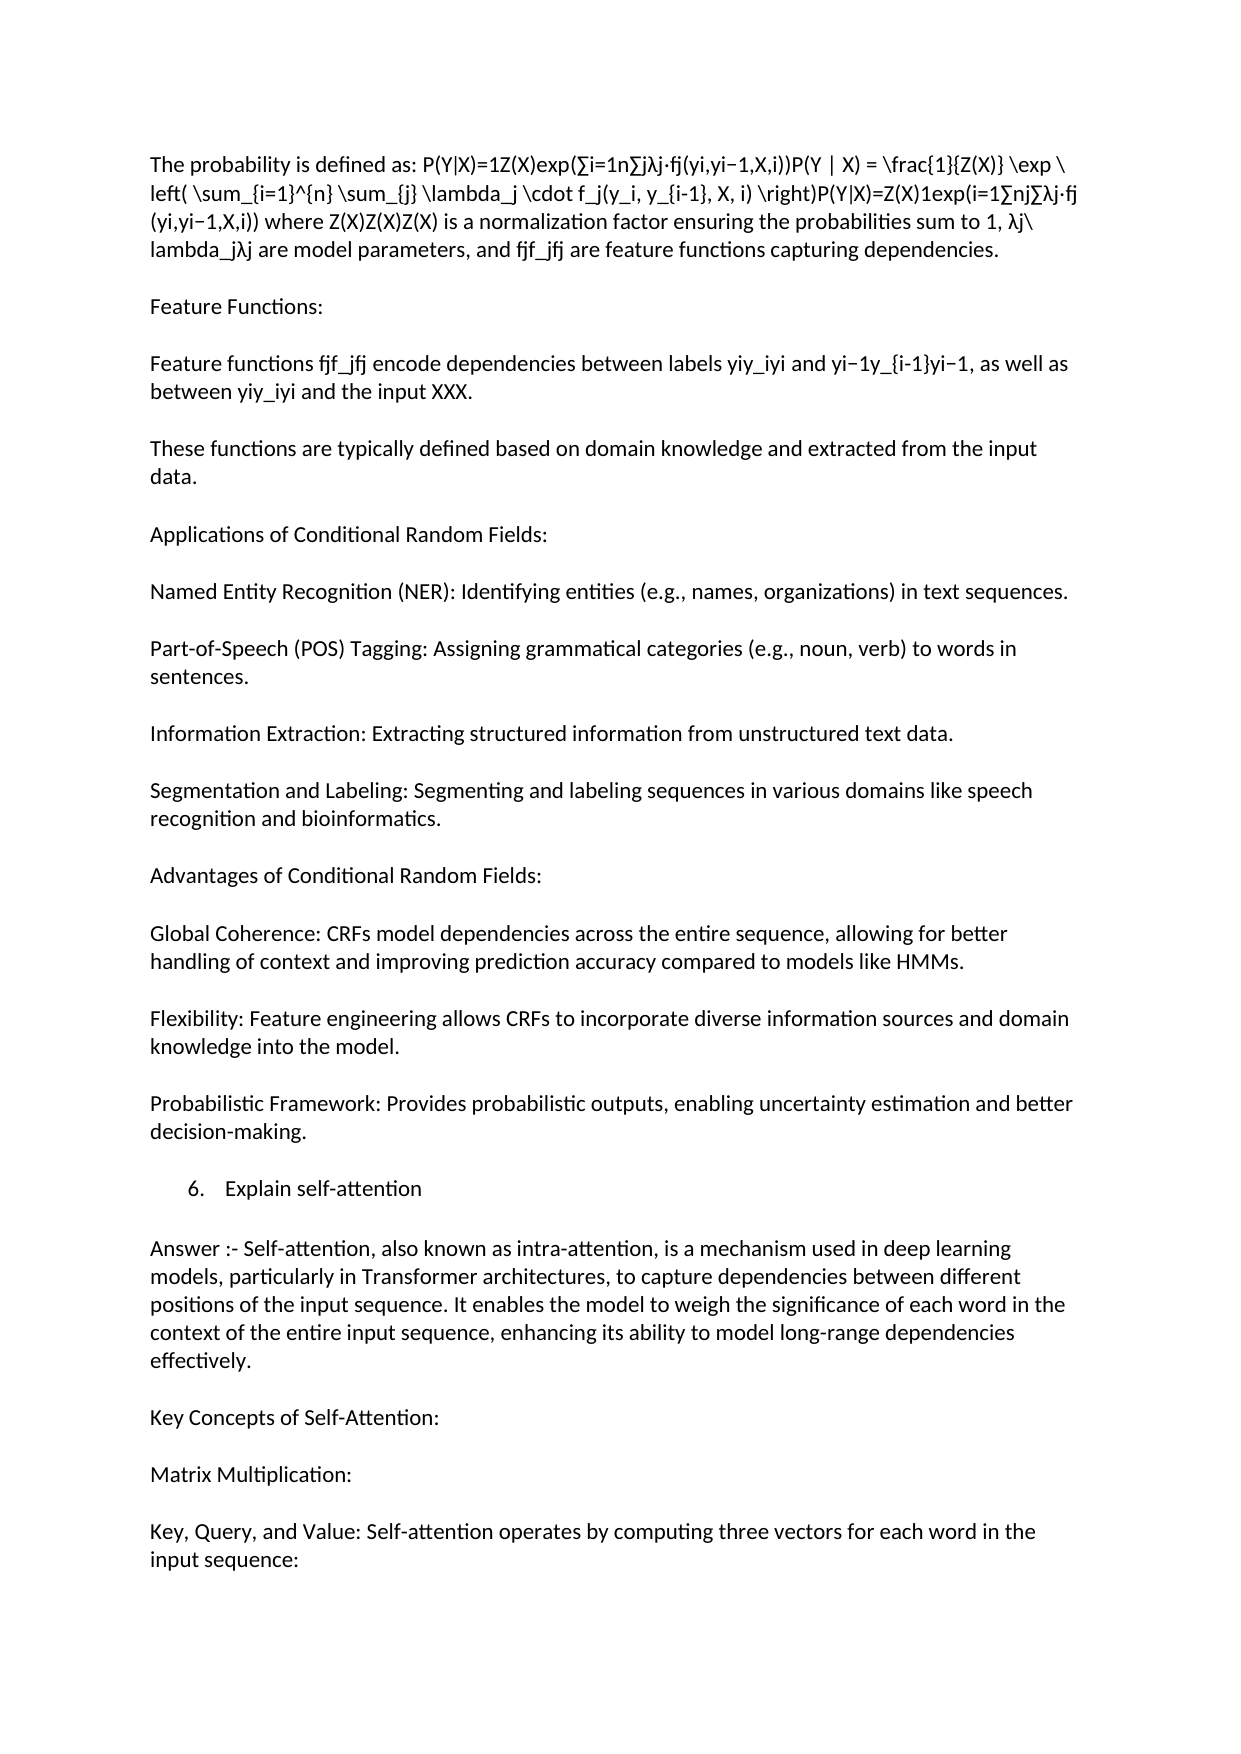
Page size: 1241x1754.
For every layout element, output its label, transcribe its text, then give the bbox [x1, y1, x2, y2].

text Flexibility: Feature engineering allows CRFs to incorporate diverse information sources and domain knowledge into the model. [150, 1004, 1090, 1060]
text Part-of-Speech (POS) Tagging: Assigning grammatical categories (e.g., noun, verb) to words in sentences. [150, 634, 1090, 690]
text Advantages of Conditional Random Fields: [150, 862, 1090, 890]
text Key, Query, and Value: Self-attention operates by computing three vectors for each word in the input sequence: [150, 1517, 1090, 1573]
text Segmentation and Labeling: Segmenting and labeling sequences in various domains like speech recognition and bioinformatics. [150, 776, 1090, 832]
text Feature Functions: [150, 292, 1090, 320]
text Applications of Conditional Random Fields: [150, 520, 1090, 548]
text The probability is defined as: P(Y∣X)=1Z(X)exp⁡(∑i=1n∑jλj⋅fj(yi,yi−1,X,i))P(Y | X) = \frac{1}{Z(X)} \exp \left( \sum_{i=1}^{n} \sum_{j} \lambda_j \cdot f_j(y_i, y_{i-1}, X, i) \right)P(Y∣X)=Z(X)1​exp(i=1∑n​j∑​λj​⋅fj​(yi​,yi−1​,X,i)) where Z(X)Z(X)Z(X) is a normalization factor ensuring the probabilities sum to 1, λj\lambda_jλj​ are model parameters, and fjf_jfj​ are feature functions capturing dependencies. [150, 150, 1090, 263]
text Feature functions fjf_jfj​ encode dependencies between labels yiy_iyi​ and yi−1y_{i-1}yi−1​, as well as between yiy_iyi​ and the input XXX. [150, 349, 1090, 405]
list Explain self-attention [187, 1174, 1090, 1202]
text Global Coherence: CRFs model dependencies across the entire sequence, allowing for better handling of context and improving prediction accuracy compared to models like HMMs. [150, 919, 1090, 975]
text Matrix Multiplication: [150, 1460, 1090, 1488]
text Answer :- Self-attention, also known as intra-attention, is a mechanism used in deep learning models, particularly in Transformer architectures, to capture dependencies between different positions of the input sequence. It enables the model to weigh the significance of each word in the context of the entire input sequence, enhancing its ability to model long-range dependencies effectively. [150, 1234, 1090, 1374]
text Key Concepts of Self-Attention: [150, 1403, 1090, 1431]
text Information Extraction: Extracting structured information from unstructured text data. [150, 719, 1090, 747]
text Named Entity Recognition (NER): Identifying entities (e.g., names, organizations) in text sequences. [150, 577, 1090, 605]
text Probabilistic Framework: Provides probabilistic outputs, enabling uncertainty estimation and better decision-making. [150, 1089, 1090, 1145]
text These functions are typically defined based on domain knowledge and extracted from the input data. [150, 434, 1090, 491]
